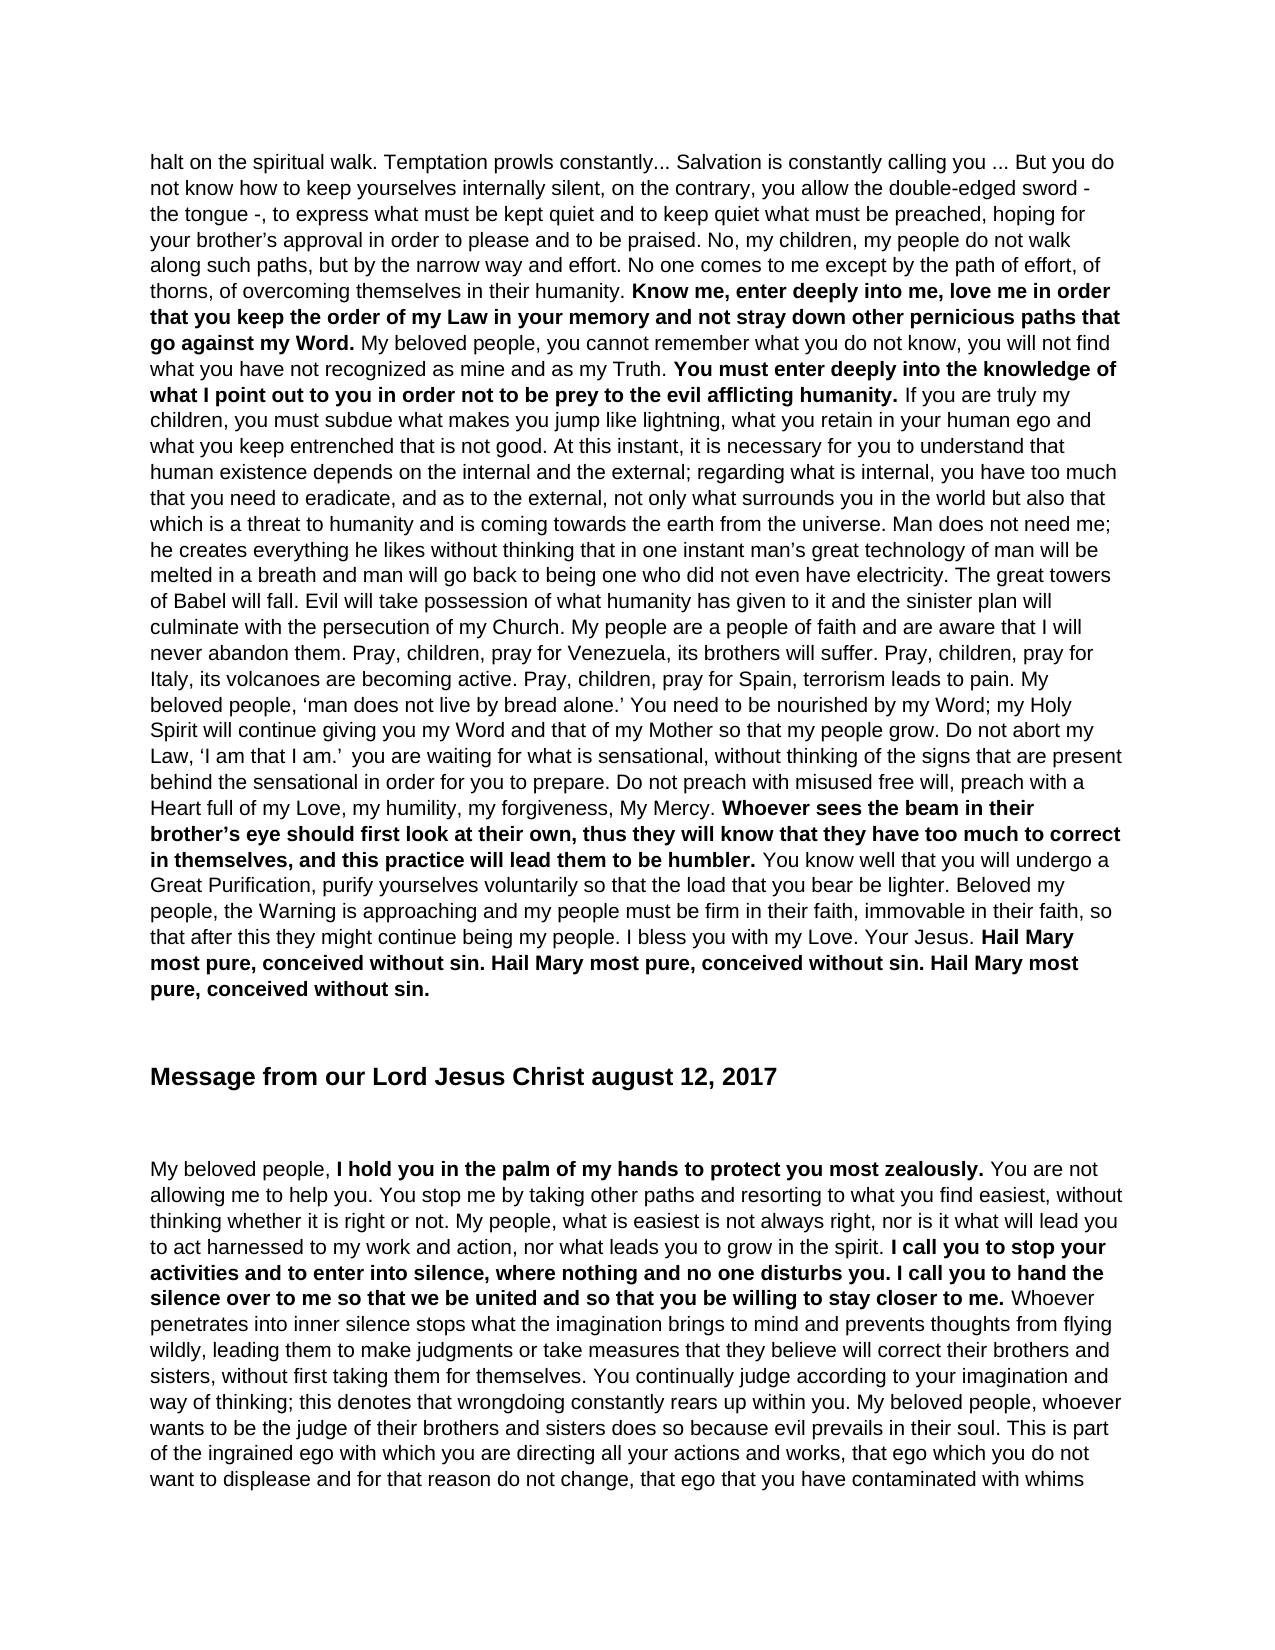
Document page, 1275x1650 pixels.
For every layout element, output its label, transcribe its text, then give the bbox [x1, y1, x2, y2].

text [150, 150, 1125, 1001]
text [150, 1157, 1125, 1491]
text Message from our Lord Jesus Christ august 12, 2017 [150, 1062, 1125, 1090]
